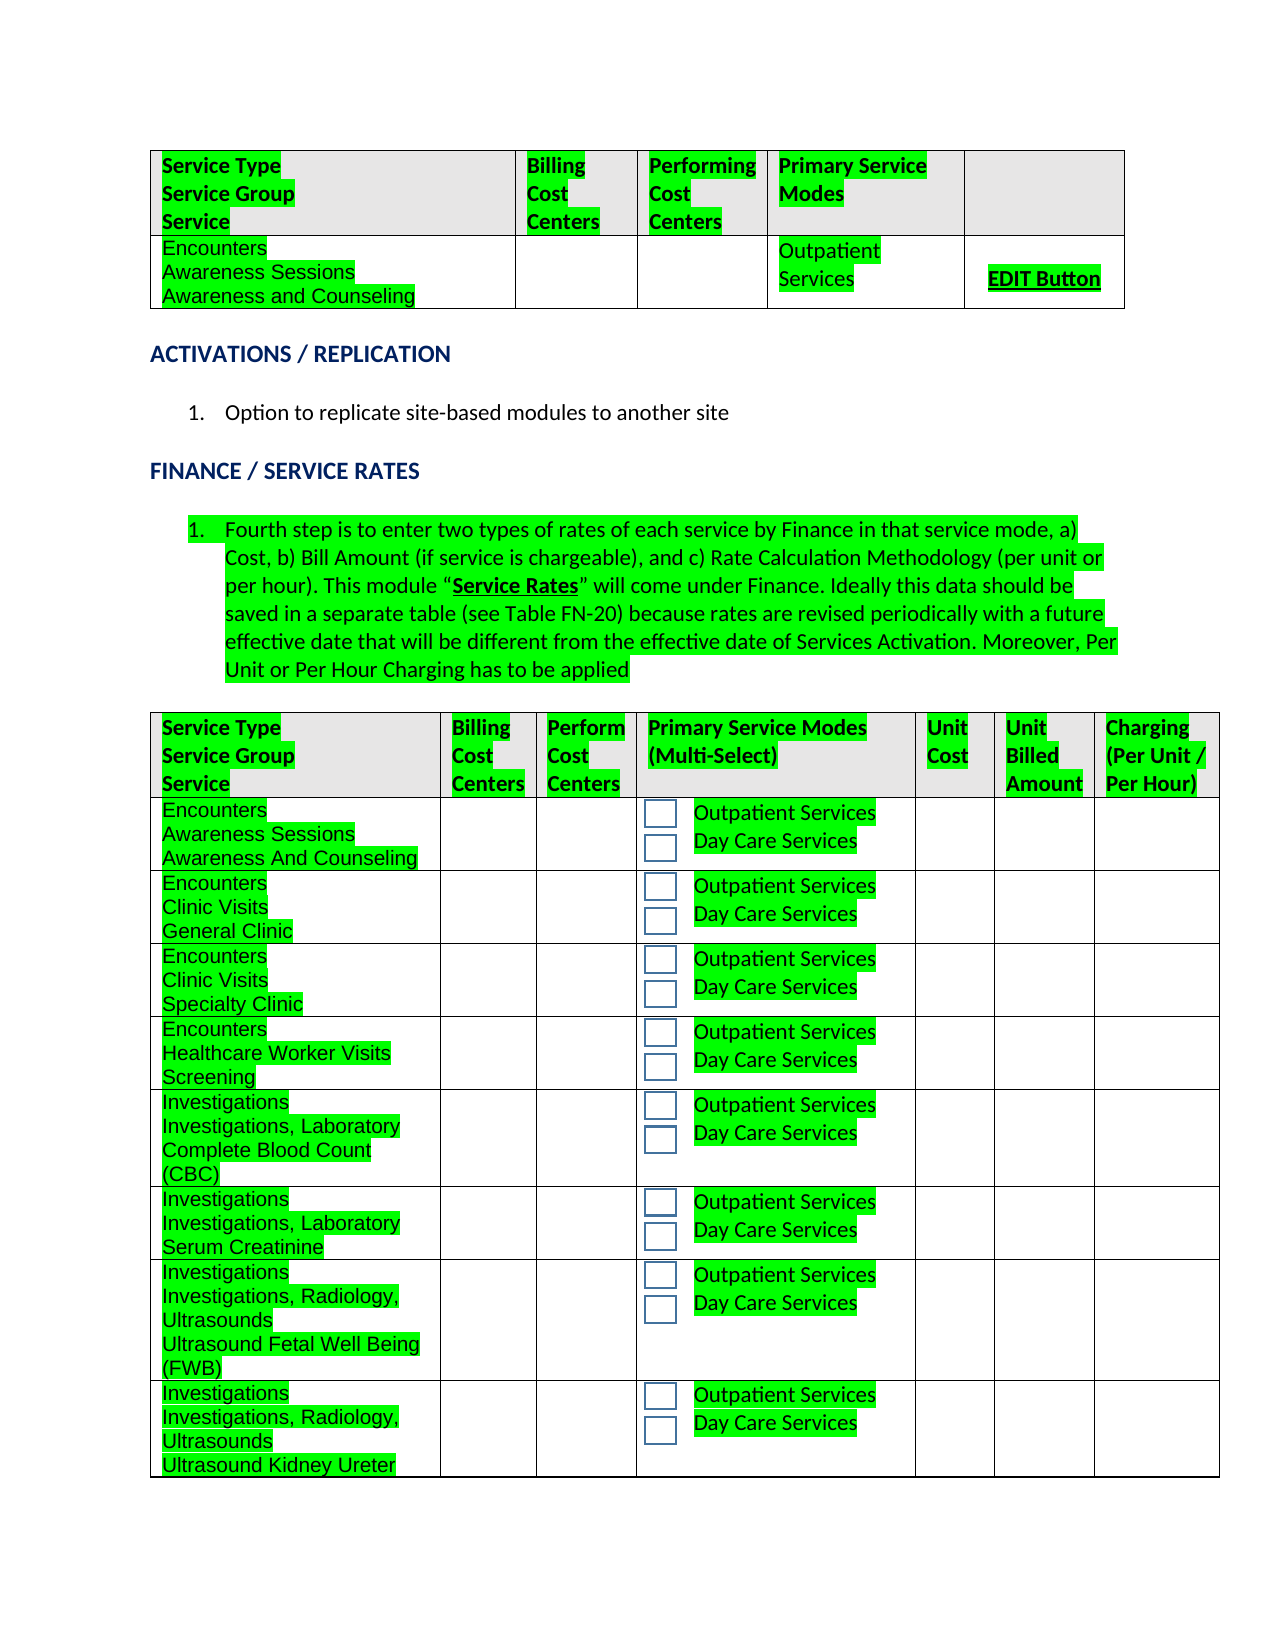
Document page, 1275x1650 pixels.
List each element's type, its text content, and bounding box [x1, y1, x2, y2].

table_cell [916, 1187, 994, 1259]
table_cell [995, 798, 1094, 870]
table_header Charging (Per Unit / Per Hour) [1189, 713, 1219, 797]
table_cell Outpatient Services Day Care Services [637, 798, 915, 870]
text FINANCE / SERVICE RATES [150, 455, 1125, 486]
table_cell [1095, 1017, 1219, 1089]
table_cell [441, 798, 536, 870]
table_cell [916, 1260, 994, 1379]
table_cell [1095, 1260, 1219, 1379]
table_cell [916, 1017, 994, 1089]
table_header Service Type Service Group Service [230, 713, 440, 797]
table_cell [441, 1187, 536, 1259]
table_header Performing Cost Centers [691, 151, 767, 235]
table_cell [637, 1381, 915, 1476]
table_cell [916, 944, 994, 1016]
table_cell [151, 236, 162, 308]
table_cell [995, 944, 1094, 1016]
table_cell [537, 1381, 636, 1476]
table_cell [441, 1017, 536, 1089]
list Fourth step is to enter two types of rates of each service by Finance in that service mode, a) Cost, b) Bill Amount (if service is chargeable), and c) Rate Calculation Methodology (per unit or per hour). This module “Service Rates” will come under Finance. Ideally this data should be saved in a separate table (see Table FN-20) because rates are revised periodically with a future effective date that will be different from the effective date of Services Activation. Moreover, Per Unit or Per Hour Charging has to be applied [630, 515, 1125, 683]
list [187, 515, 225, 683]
table_cell [537, 1090, 636, 1186]
table_cell [916, 1090, 994, 1186]
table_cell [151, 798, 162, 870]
table_header [965, 151, 1124, 235]
table_cell [995, 1260, 1094, 1379]
table_cell [638, 236, 767, 308]
table_cell [1095, 1090, 1219, 1186]
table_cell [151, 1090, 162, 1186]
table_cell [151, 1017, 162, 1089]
table_header Perform Cost Centers [589, 713, 636, 797]
table_cell EDIT Button [965, 236, 1124, 308]
table_cell [1095, 1187, 1219, 1259]
table_cell Outpatient Services Day Care Services [637, 1260, 915, 1379]
table_cell [537, 1017, 636, 1089]
table_cell Encounters Awareness Sessions Awareness And Counseling [267, 798, 440, 870]
table_cell [537, 871, 636, 943]
table_cell [441, 871, 536, 943]
table_cell Outpatient Services Day Care Services [637, 1017, 915, 1089]
table_cell [1095, 1381, 1219, 1476]
table_cell [516, 236, 637, 308]
table_cell Outpatient Services [768, 236, 964, 308]
table_cell [537, 798, 636, 870]
table_cell [995, 1187, 1094, 1259]
table_cell Investigations Investigations, Laboratory Complete Blood Count (CBC) [220, 1090, 440, 1186]
table_cell Outpatient Services Day Care Services [637, 1090, 915, 1186]
table_cell [441, 1090, 536, 1186]
table_cell Investigations Investigations, Radiology, Ultrasounds Ultrasound Kidney Ureter Bladder (KUB) [151, 1381, 440, 1476]
table_cell Encounters Clinic Visits General Clinic [267, 871, 440, 943]
table_cell [537, 1260, 636, 1379]
table_header Unit Cost [916, 713, 994, 797]
text ACTIVATIONS / REPLICATION [150, 338, 1125, 369]
table_cell Encounters Awareness Sessions Awareness and Counseling [267, 236, 515, 308]
table_cell [441, 944, 536, 1016]
table_header Primary Service Modes (Multi-Select) [637, 713, 915, 797]
table_cell Encounters Clinic Visits Specialty Clinic [267, 944, 440, 1016]
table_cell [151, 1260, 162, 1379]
table_header Billing Cost Centers [568, 151, 637, 235]
table_header Billing Cost Centers [493, 713, 536, 797]
list Option to replicate site-based modules to another site [187, 398, 1125, 426]
table_cell [916, 1381, 994, 1476]
table_cell Outpatient Services Day Care Services [637, 1187, 915, 1259]
table_cell [1095, 871, 1219, 943]
table_header Unit Billed Amount [1047, 713, 1094, 797]
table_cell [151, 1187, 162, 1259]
table_header Service Type Service Group Service [230, 151, 515, 235]
table_cell Encounters Healthcare Worker Visits Screening [256, 1017, 440, 1089]
table_cell [995, 1381, 1094, 1476]
table_cell [995, 1017, 1094, 1089]
table_cell [1095, 798, 1219, 870]
table_cell Outpatient Services Day Care Services [637, 944, 915, 1016]
table_cell [916, 871, 994, 943]
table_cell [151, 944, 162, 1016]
table_cell [537, 1187, 636, 1259]
table_header Primary Service Modes [768, 151, 964, 235]
table_cell Outpatient Services Day Care Services [637, 871, 915, 943]
table_cell [441, 1260, 536, 1379]
table_cell [1095, 944, 1219, 1016]
table_cell [995, 871, 1094, 943]
table_cell [537, 944, 636, 1016]
table_cell [995, 1090, 1094, 1186]
table_cell Investigations Investigations, Radiology, Ultrasounds Ultrasound Fetal Well Being (FWB) [222, 1260, 440, 1379]
table_cell Investigations Investigations, Laboratory Serum Creatinine [289, 1187, 440, 1259]
table_cell [916, 798, 994, 870]
table_cell [441, 1381, 536, 1476]
